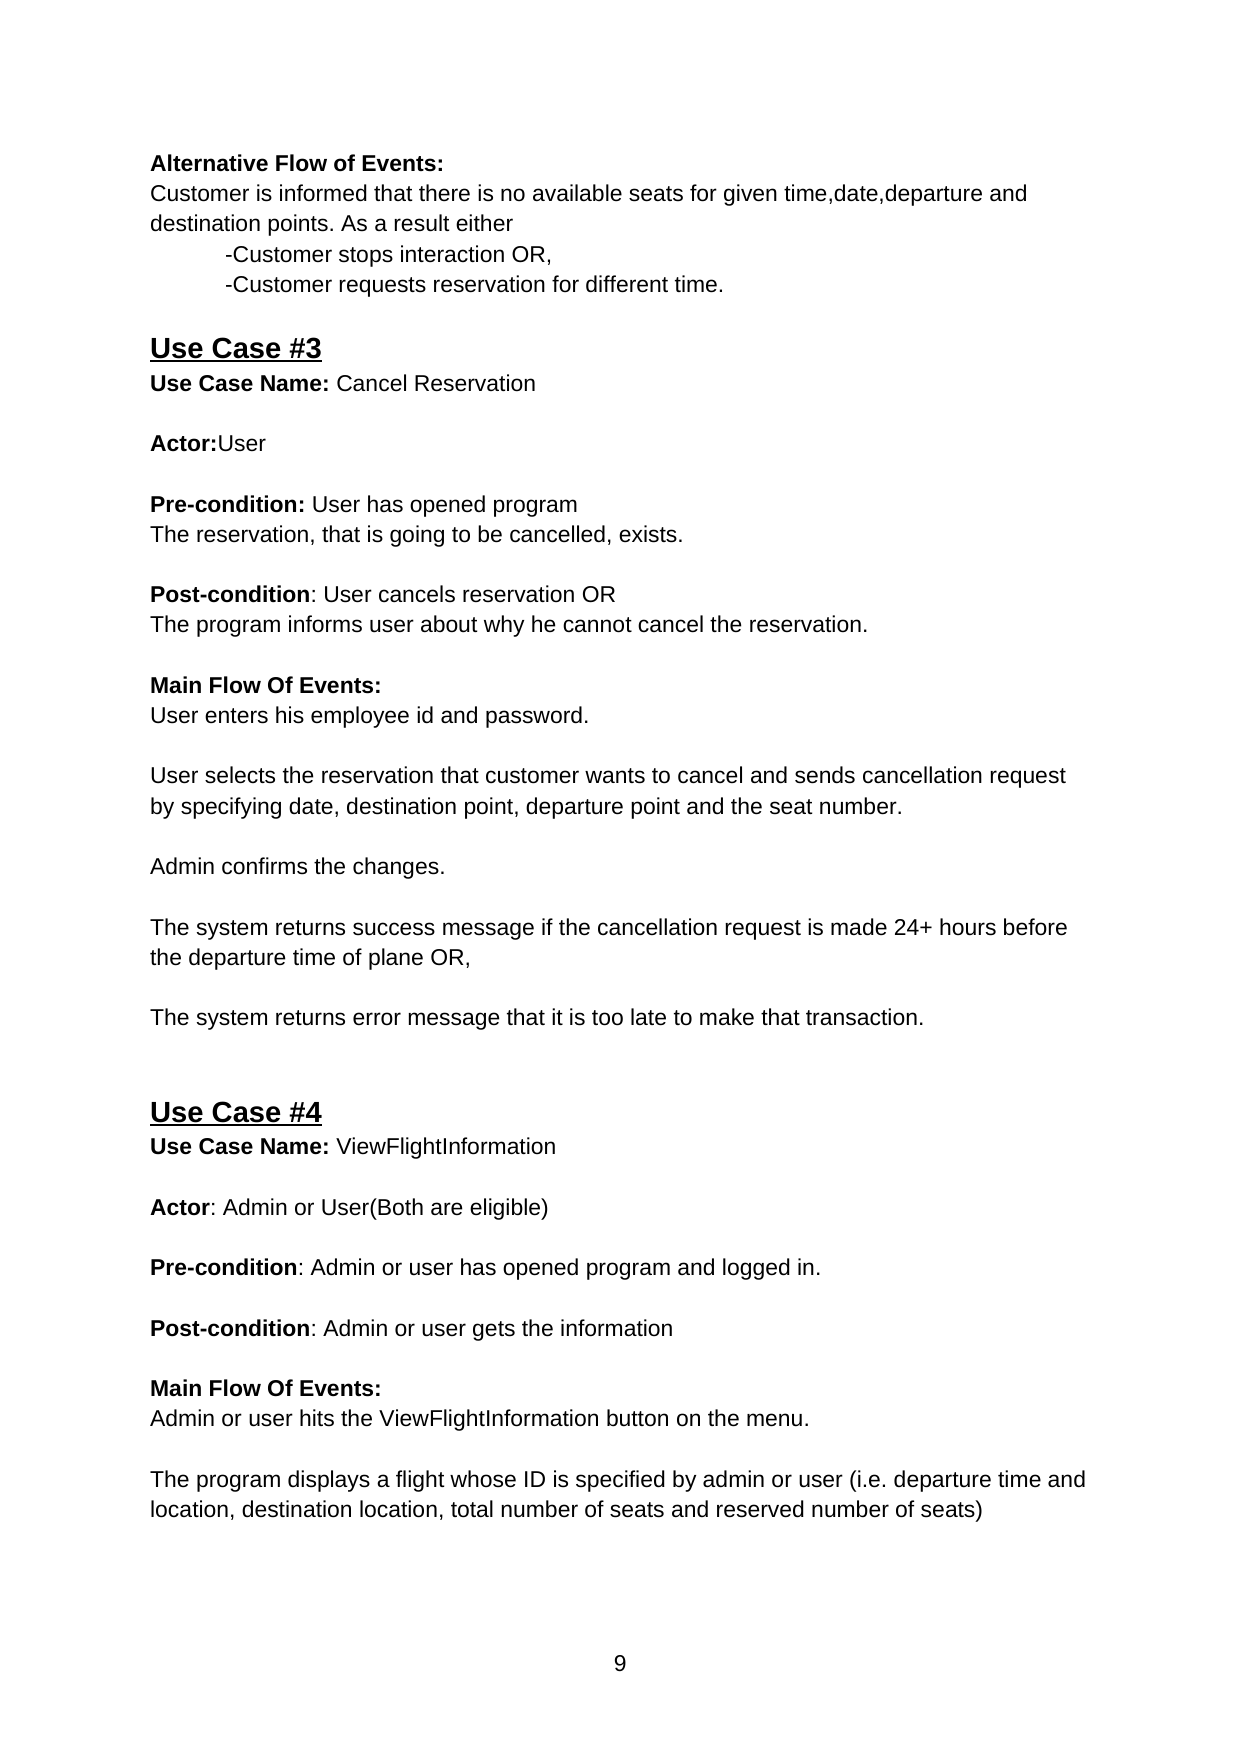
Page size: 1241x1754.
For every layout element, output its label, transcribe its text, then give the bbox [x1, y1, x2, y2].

text The program informs user about why he cannot cancel the reservation. [150, 611, 1090, 638]
text Post-condition: User cancels reservation OR [150, 581, 1090, 608]
text Main Flow Of Events: [150, 1375, 1090, 1401]
text Use Case Name: Cancel Reservation [150, 370, 1090, 396]
text Alternative Flow of Events: [150, 150, 1090, 176]
text The system returns error message that it is too late to make that transaction. [150, 1004, 1090, 1031]
text The program displays a flight whose ID is specified by admin or user (i.e. departure time and location, destination location, total number of seats and reserved number of seats) [150, 1466, 1090, 1522]
text Use Case #4 [150, 1095, 1090, 1128]
text Actor:User [150, 430, 1090, 457]
text Post-condition: Admin or user gets the information [150, 1314, 1090, 1341]
text -Customer stops interaction OR, [150, 241, 1090, 267]
text The reservation, that is going to be cancelled, exists. [150, 521, 1090, 547]
text Admin or user hits the ViewFlightInformation button on the menu. [150, 1405, 1090, 1432]
text Pre-condition: Admin or user has opened program and logged in. [150, 1254, 1090, 1281]
text -Customer requests reservation for different time. [150, 271, 1090, 297]
text User enters his employee id and password. [150, 702, 1090, 728]
text Use Case Name: ViewFlightInformation [150, 1133, 1090, 1160]
text Admin confirms the changes. [150, 853, 1090, 879]
text Customer is informed that there is no available seats for given time,date,departure and destination points. As a result either [150, 180, 1090, 237]
text Main Flow Of Events: [150, 672, 1090, 698]
text The system returns success message if the cancellation request is made 24+ hours before the departure time of plane OR, [150, 913, 1090, 970]
text User selects the reservation that customer wants to cancel and sends cancellation request by specifying date, destination point, departure point and the seat number. [150, 762, 1090, 819]
text Pre-condition: User has opened program [150, 491, 1090, 517]
text Use Case #3 [150, 331, 1090, 365]
text Actor: Admin or User(Both are eligible) [150, 1194, 1090, 1220]
